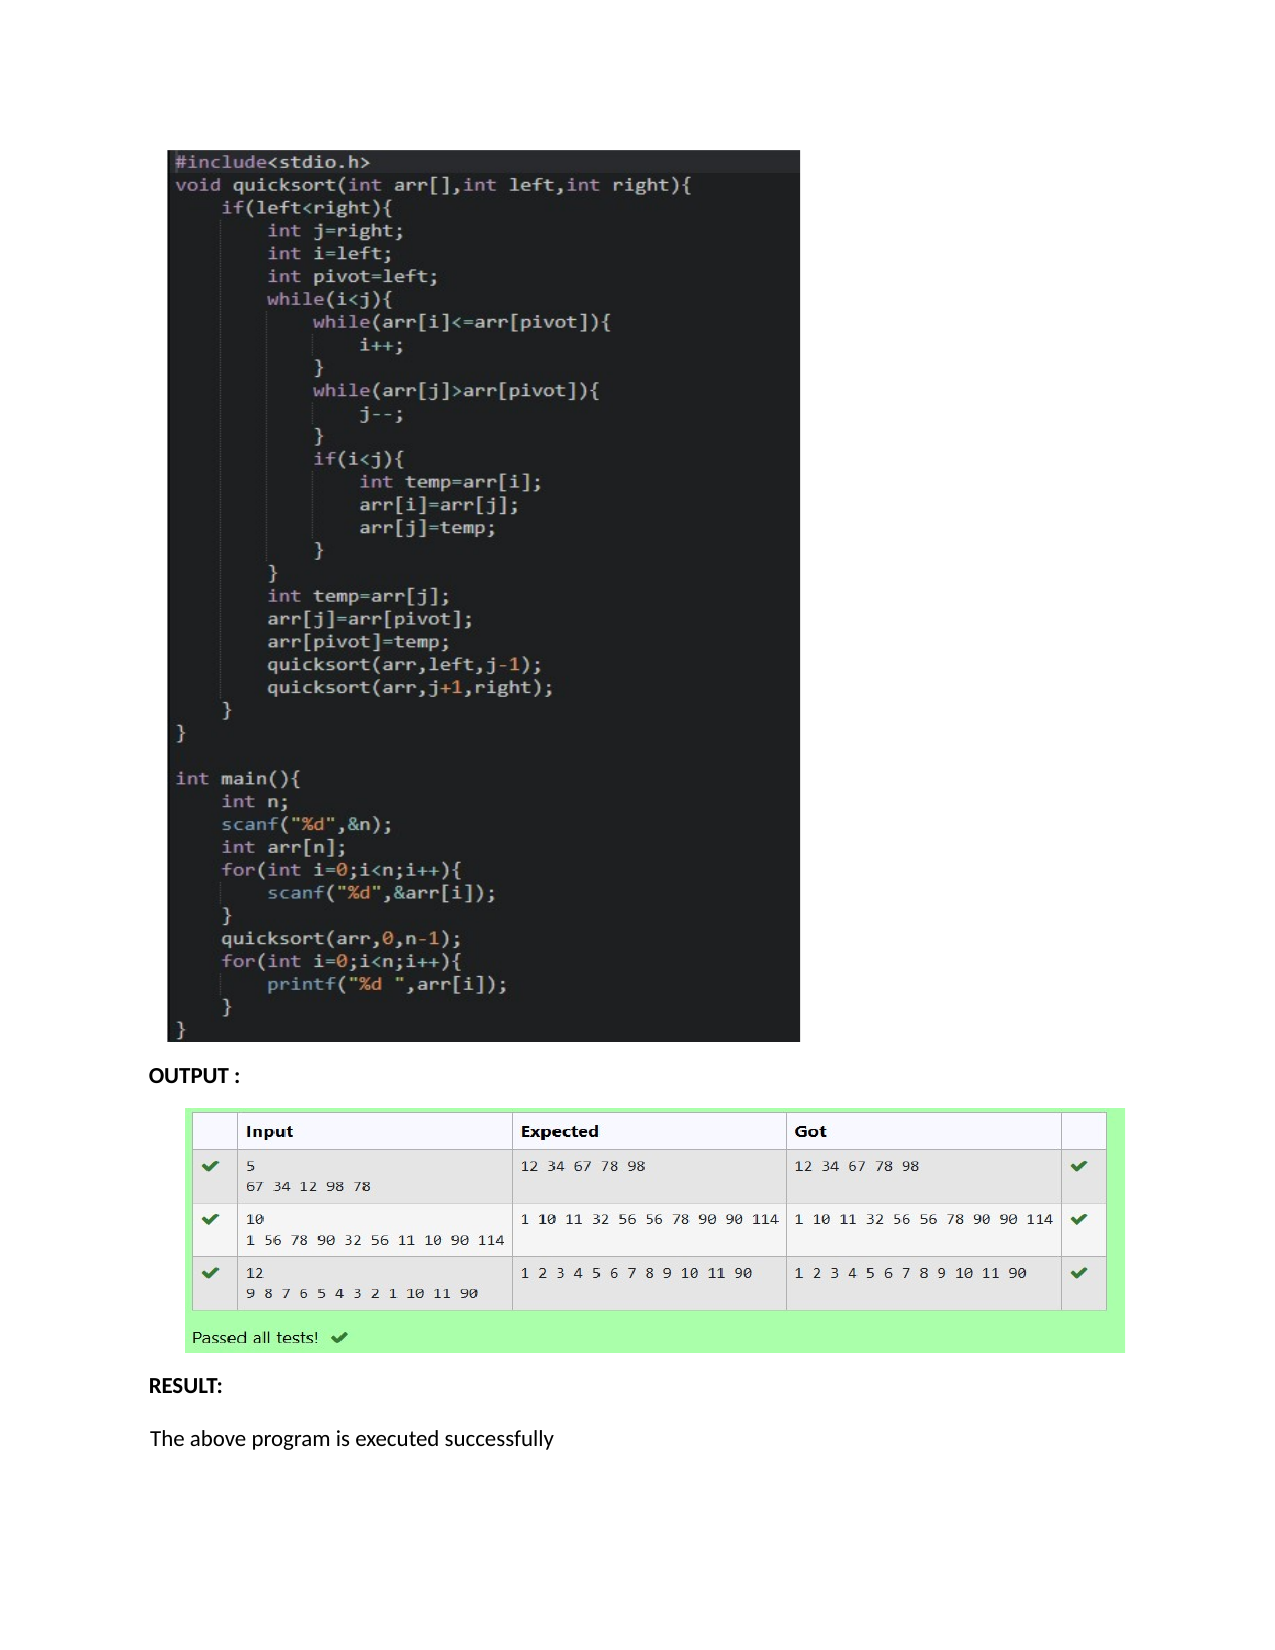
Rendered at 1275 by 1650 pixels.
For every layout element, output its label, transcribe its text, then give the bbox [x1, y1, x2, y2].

text OUTPUT : [148, 1061, 368, 1089]
text The above program is executed successfully [150, 1424, 1125, 1452]
picture [185, 1108, 1125, 1353]
picture [167, 150, 801, 1042]
text RESULT: [148, 1371, 368, 1399]
